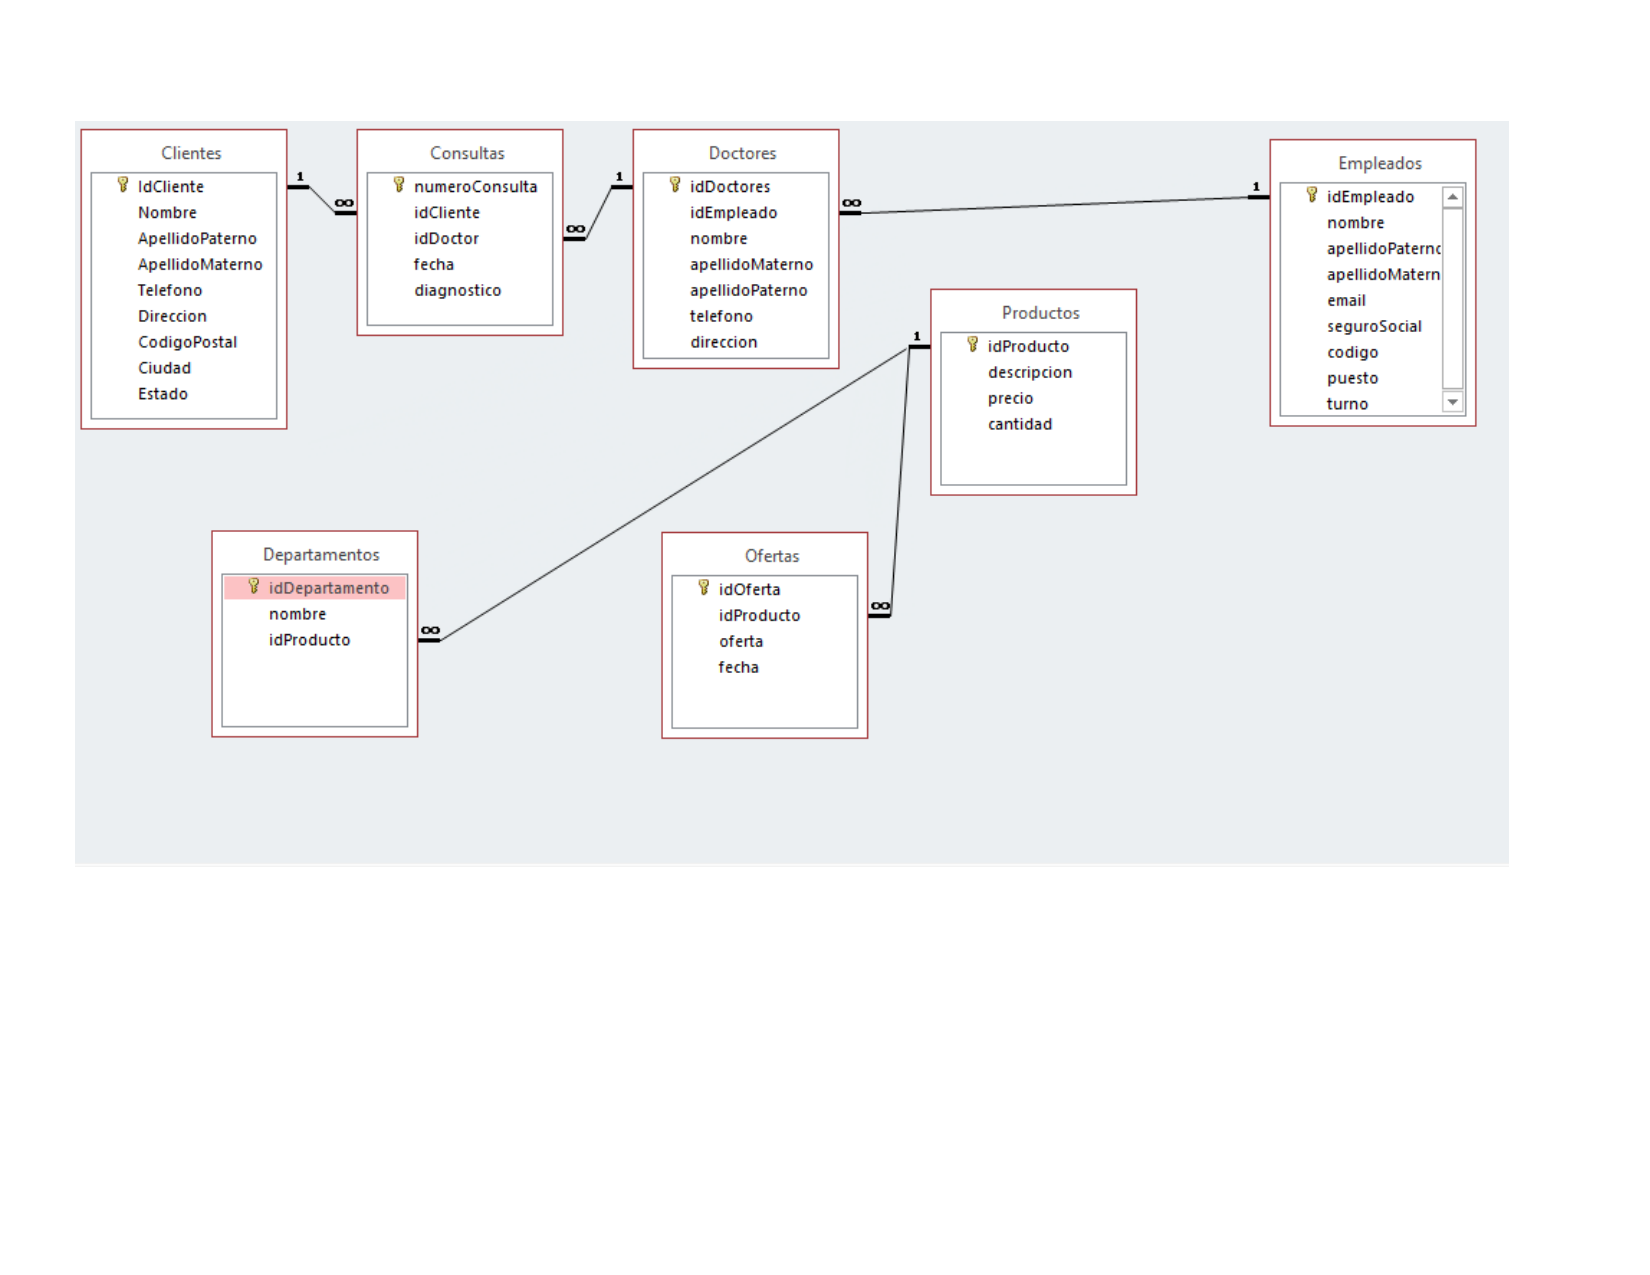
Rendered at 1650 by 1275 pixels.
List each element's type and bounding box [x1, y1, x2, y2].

picture [75, 121, 1509, 867]
